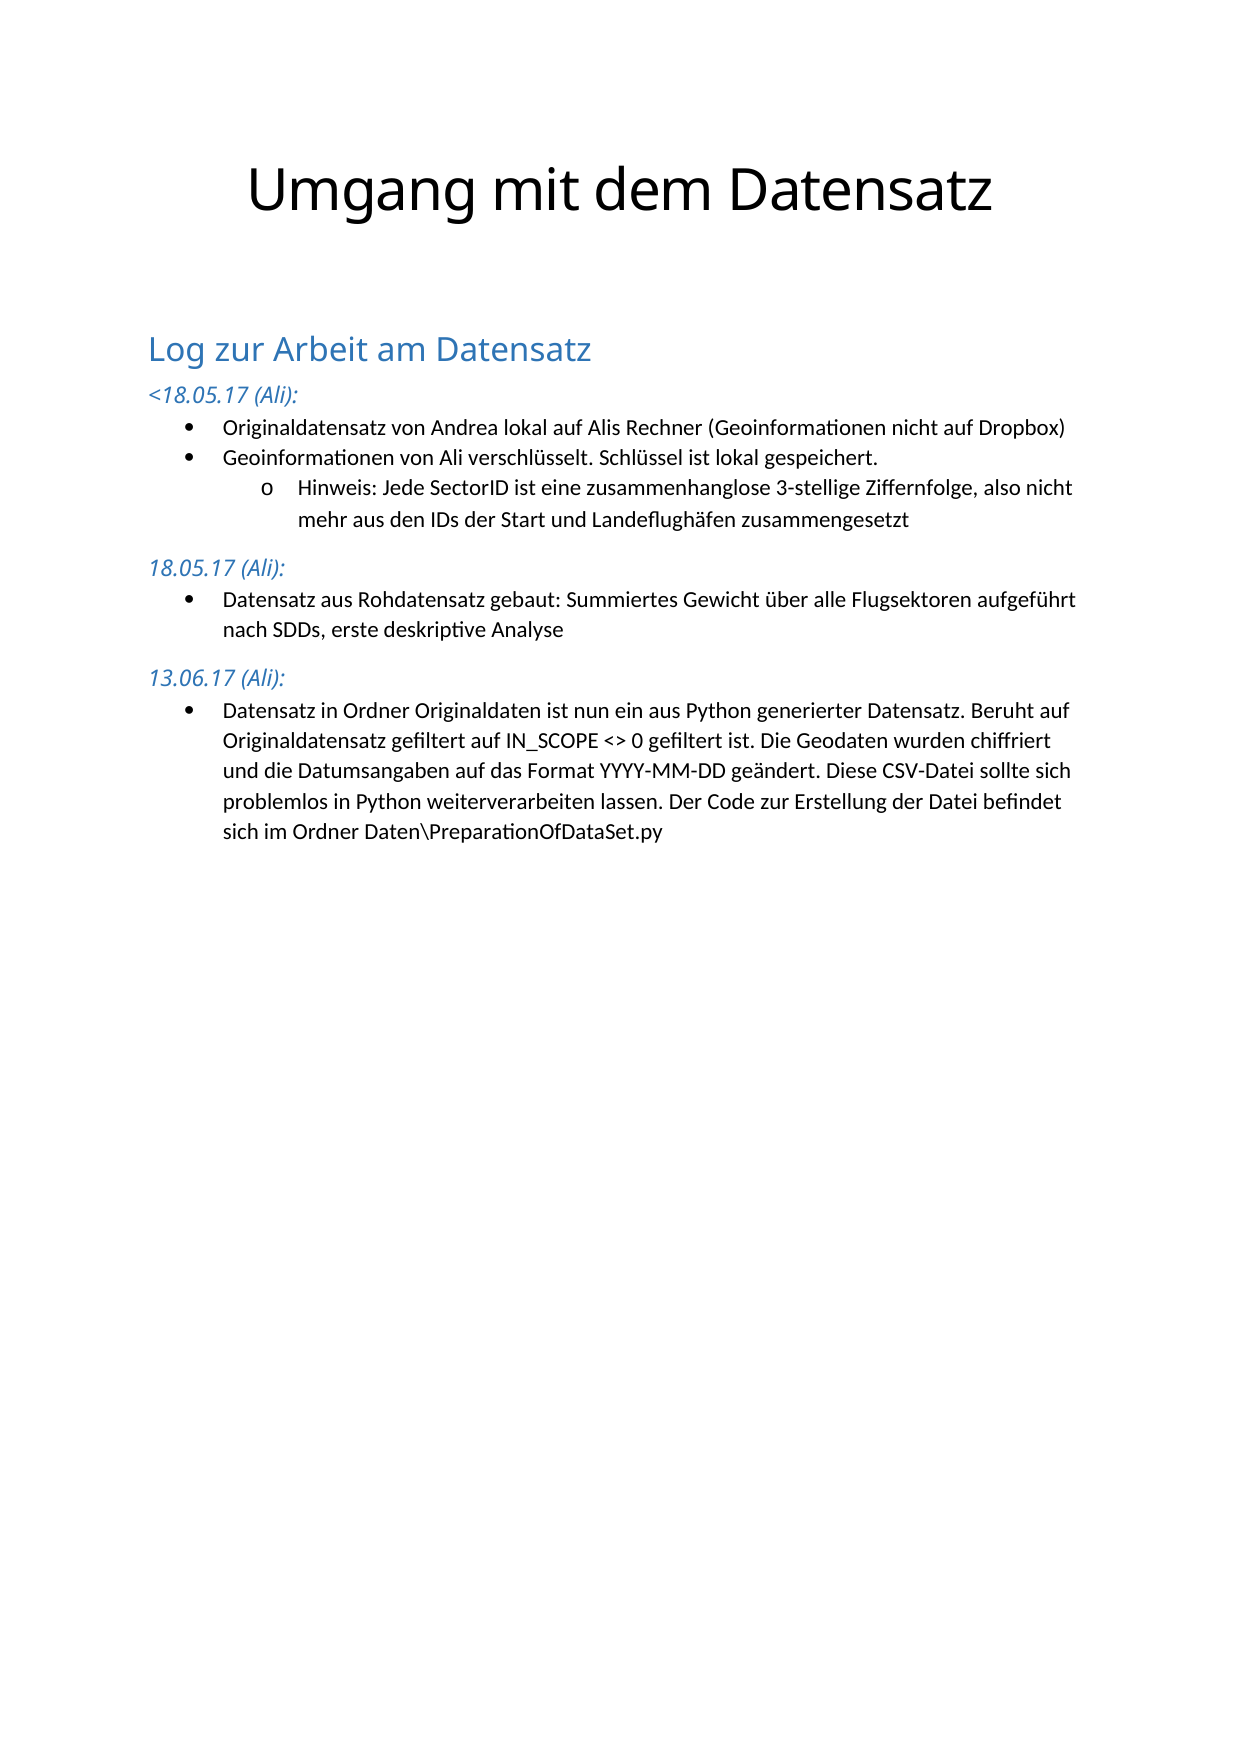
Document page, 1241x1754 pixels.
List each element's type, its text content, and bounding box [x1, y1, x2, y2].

subtitle 18.05.17 (Ali): [148, 552, 1093, 583]
list Originaldatensatz von Andrea lokal auf Alis Rechner (Geoinformationen nicht auf Dropbox) [185, 413, 1093, 441]
list Hinweis: Jede SectorID ist eine zusammenhanglose 3-stellige Ziffernfolge, also nicht mehr aus den IDs der Start und Landeflughäfen zusammengesetzt [260, 473, 1093, 533]
subtitle Log zur Arbeit am Datensatz [148, 326, 1093, 371]
list Geoinformationen von Ali verschlüsselt. Schlüssel ist lokal gespeichert. [185, 443, 1093, 471]
subtitle <18.05.17 (Ali): [148, 379, 1093, 410]
list Datensatz aus Rohdatensatz gebaut: Summiertes Gewicht über alle Flugsektoren aufgeführt nach SDDs, erste deskriptive Analyse [185, 585, 1093, 643]
title Umgang mit dem Datensatz [148, 148, 1093, 227]
list Datensatz in Ordner Originaldaten ist nun ein aus Python generierter Datensatz. Beruht auf Originaldatensatz gefiltert auf IN_SCOPE <> 0 gefiltert ist. Die Geodaten wurden chiffriert und die Datumsangaben auf das Format YYYY-MM-DD geändert. Diese CSV-Datei sollte sich problemlos in Python weiterverarbeiten lassen. Der Code zur Erstellung der Datei befindet sich im Ordner Daten\PreparationOfDataSet.py [185, 696, 1093, 845]
subtitle 13.06.17 (Ali): [148, 662, 1093, 694]
